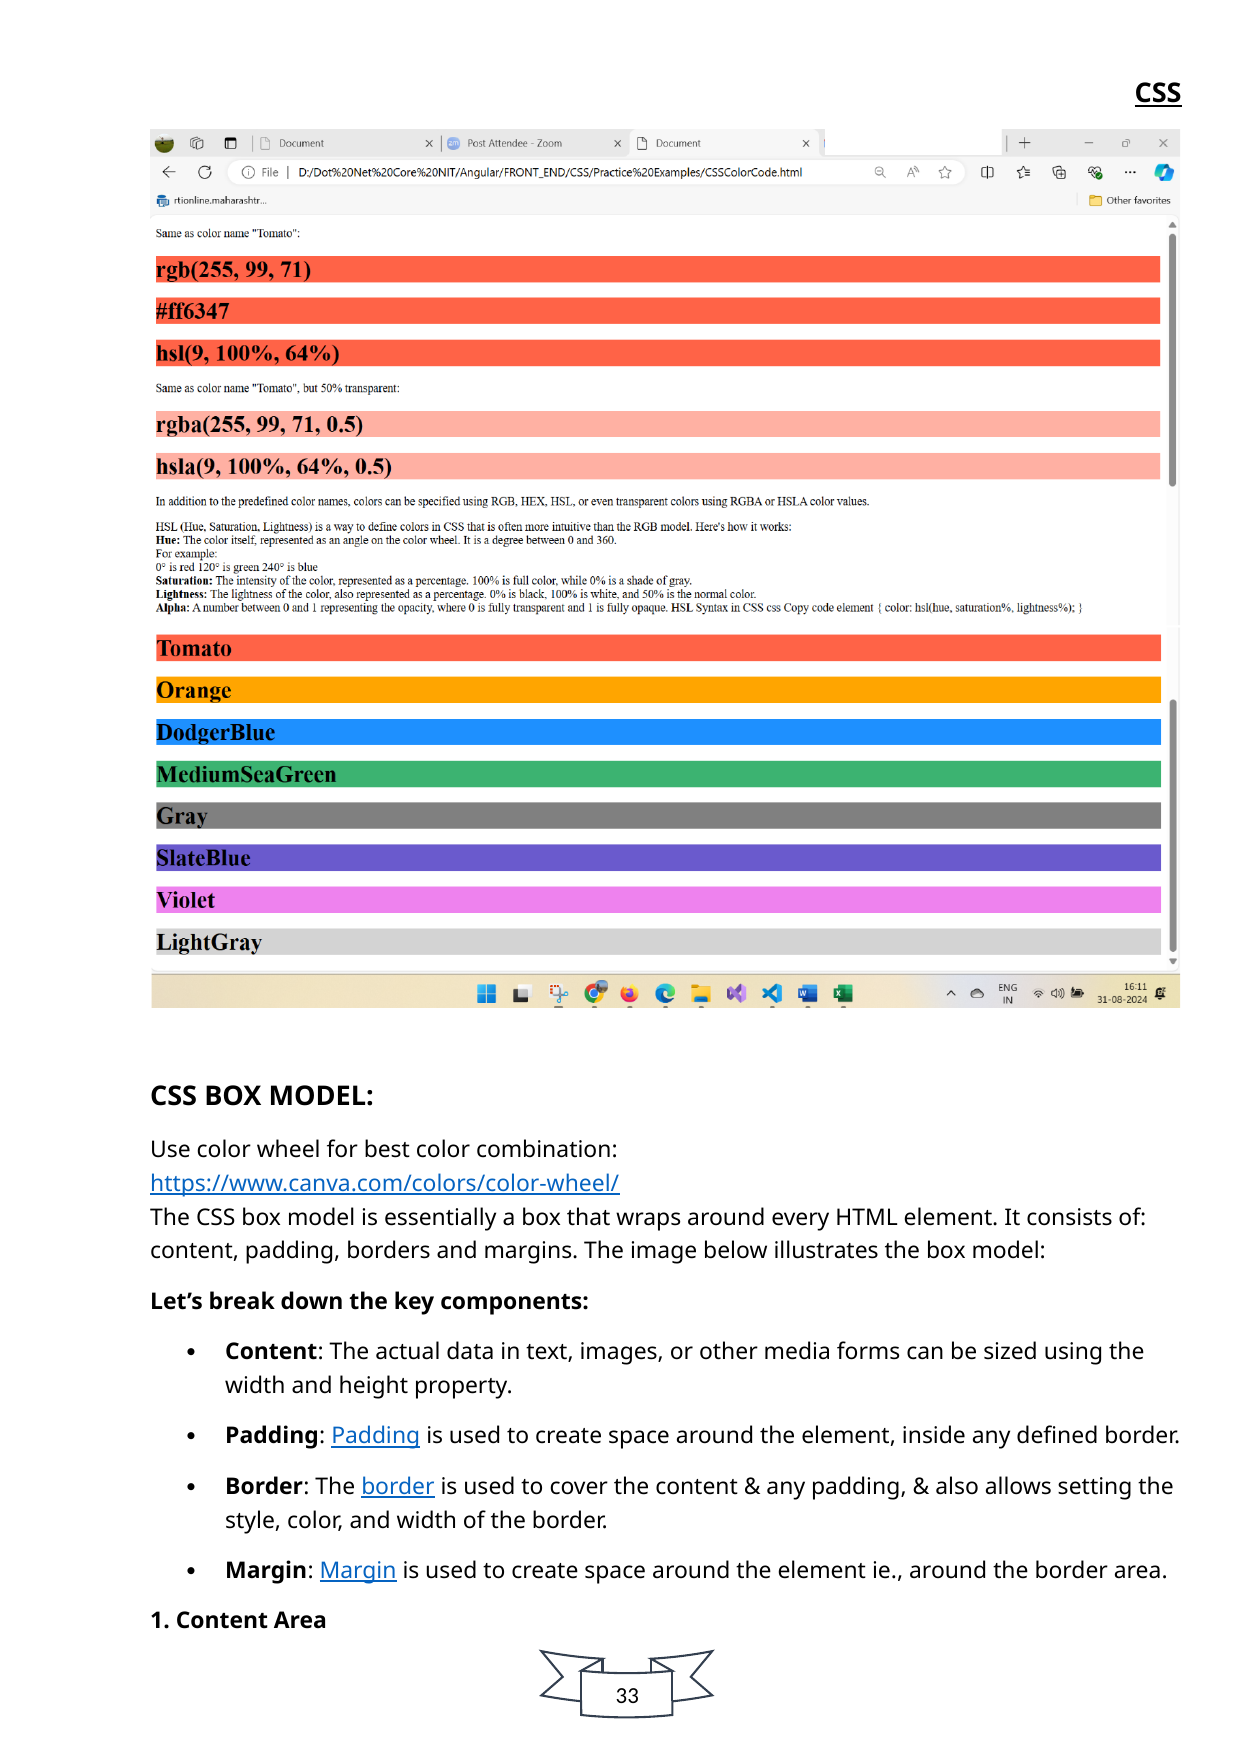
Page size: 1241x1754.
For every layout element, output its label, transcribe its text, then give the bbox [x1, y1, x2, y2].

text Use color wheel for best color combination: [150, 1133, 1181, 1164]
text Let’s break down the key components: [150, 1285, 1181, 1316]
text CSS BOX MODEL: [150, 1077, 1181, 1114]
list Padding: Padding is used to create space around the element, inside any defined border. [187, 1419, 1181, 1451]
text 1. Content Area [150, 1604, 1181, 1636]
text The CSS box model is essentially a box that wraps around every HTML element. It consists of: content, padding, borders and margins. The image below illustrates the box model: [150, 1201, 1181, 1266]
text https://www.canva.com/colors/color-wheel/ [150, 1167, 1181, 1198]
list Border: The border is used to cover the content & any padding, & also allows setting the style, color, and width of the border. [187, 1470, 1181, 1535]
picture [150, 129, 1180, 1008]
list Margin: Margin is used to create space around the element ie., around the border area. [187, 1554, 1181, 1585]
list Content: The actual data in text, images, or other media forms can be sized using the width and height property. [187, 1335, 1181, 1400]
